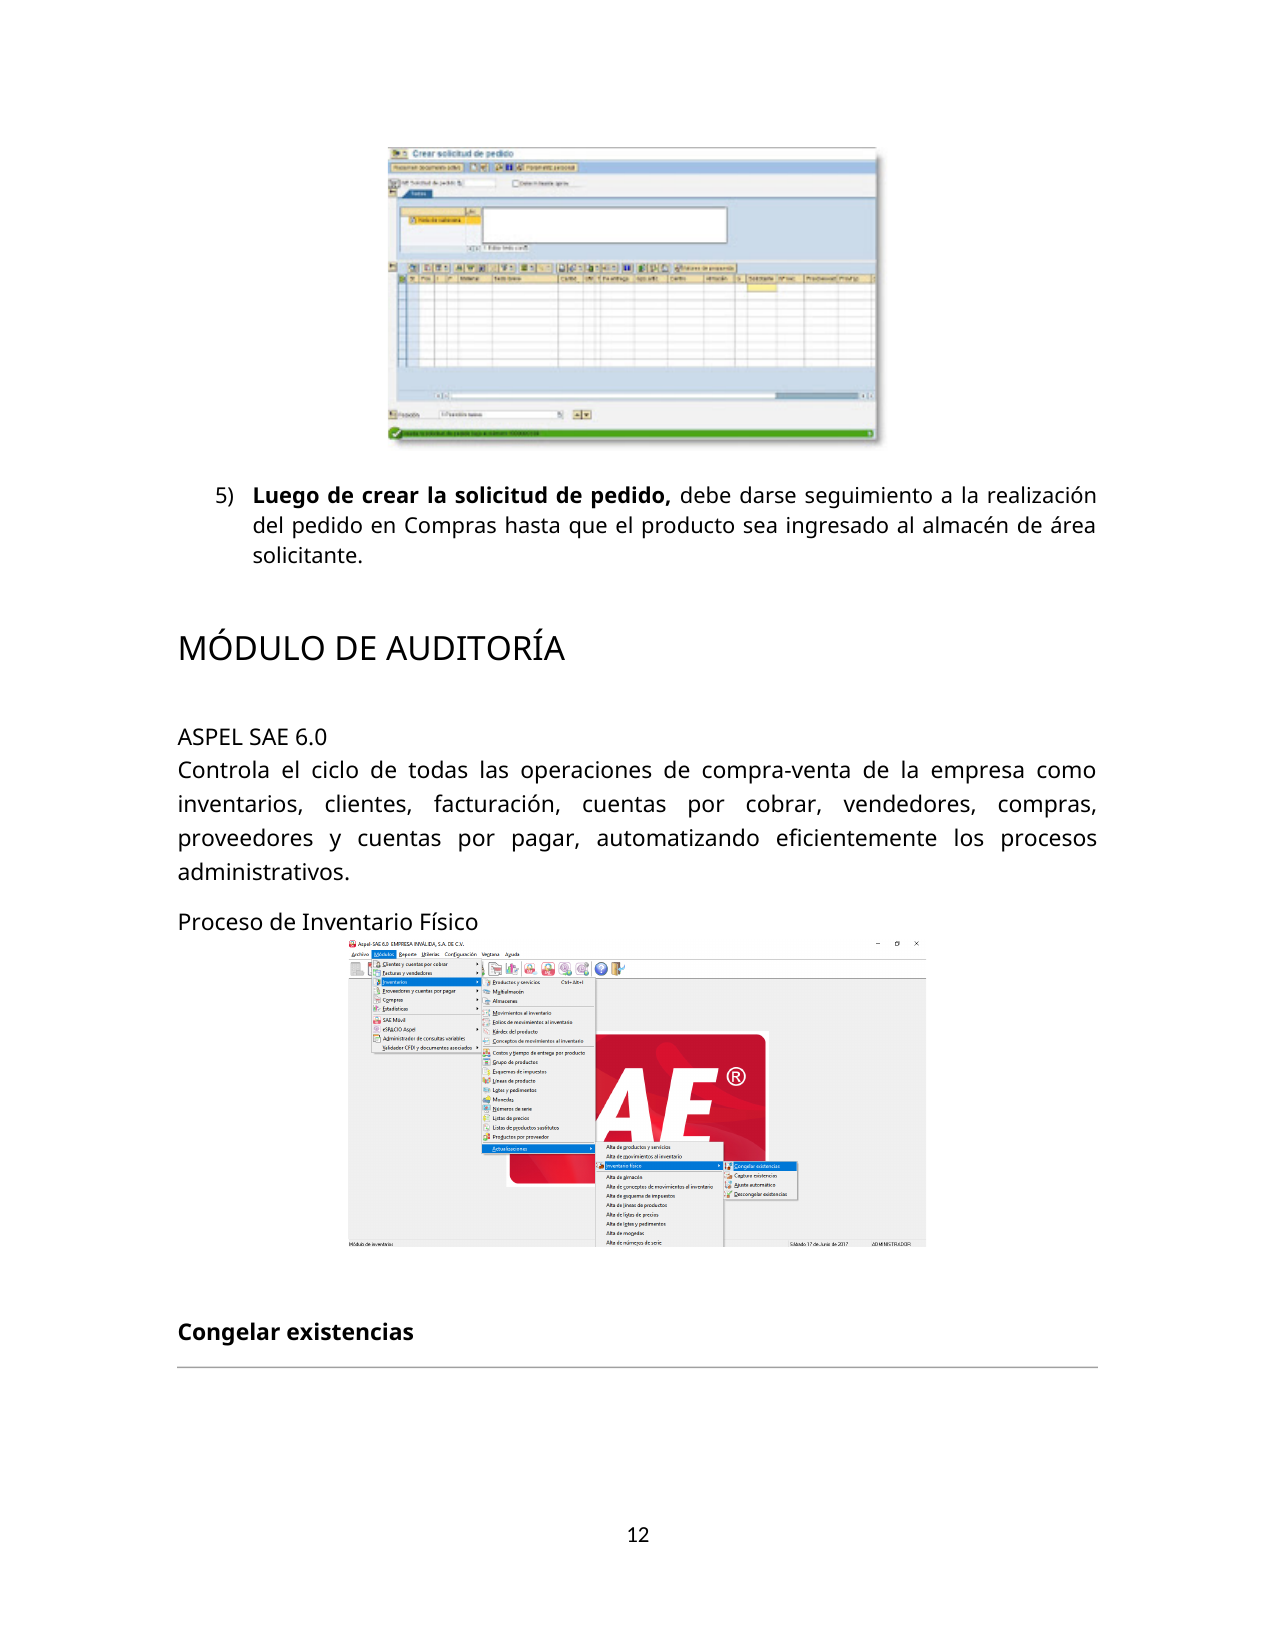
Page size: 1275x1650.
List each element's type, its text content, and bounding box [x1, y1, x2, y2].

picture [348, 939, 927, 1247]
picture [387, 147, 888, 451]
text Controla el ciclo de todas las operaciones de compra-venta de la empresa como inventarios, clientes, facturación, cuentas por cobrar, vendedores, compras, proveedores y cuentas por pagar, automatizando eficientemente los procesos administrativos. [177, 754, 1098, 887]
subtitle MÓDULO DE AUDITORÍA [177, 625, 1098, 670]
text Congelar existencias [177, 1316, 1098, 1347]
subtitle ASPEL SAE 6.0 [177, 721, 1098, 752]
subtitle Proceso de Inventario Físico [177, 906, 1098, 937]
list Luego de crear la solicitud de pedido, debe darse seguimiento a la realización del pedido en Compras hasta que el producto sea ingresado al almacén de área solicitante. [215, 480, 1098, 569]
